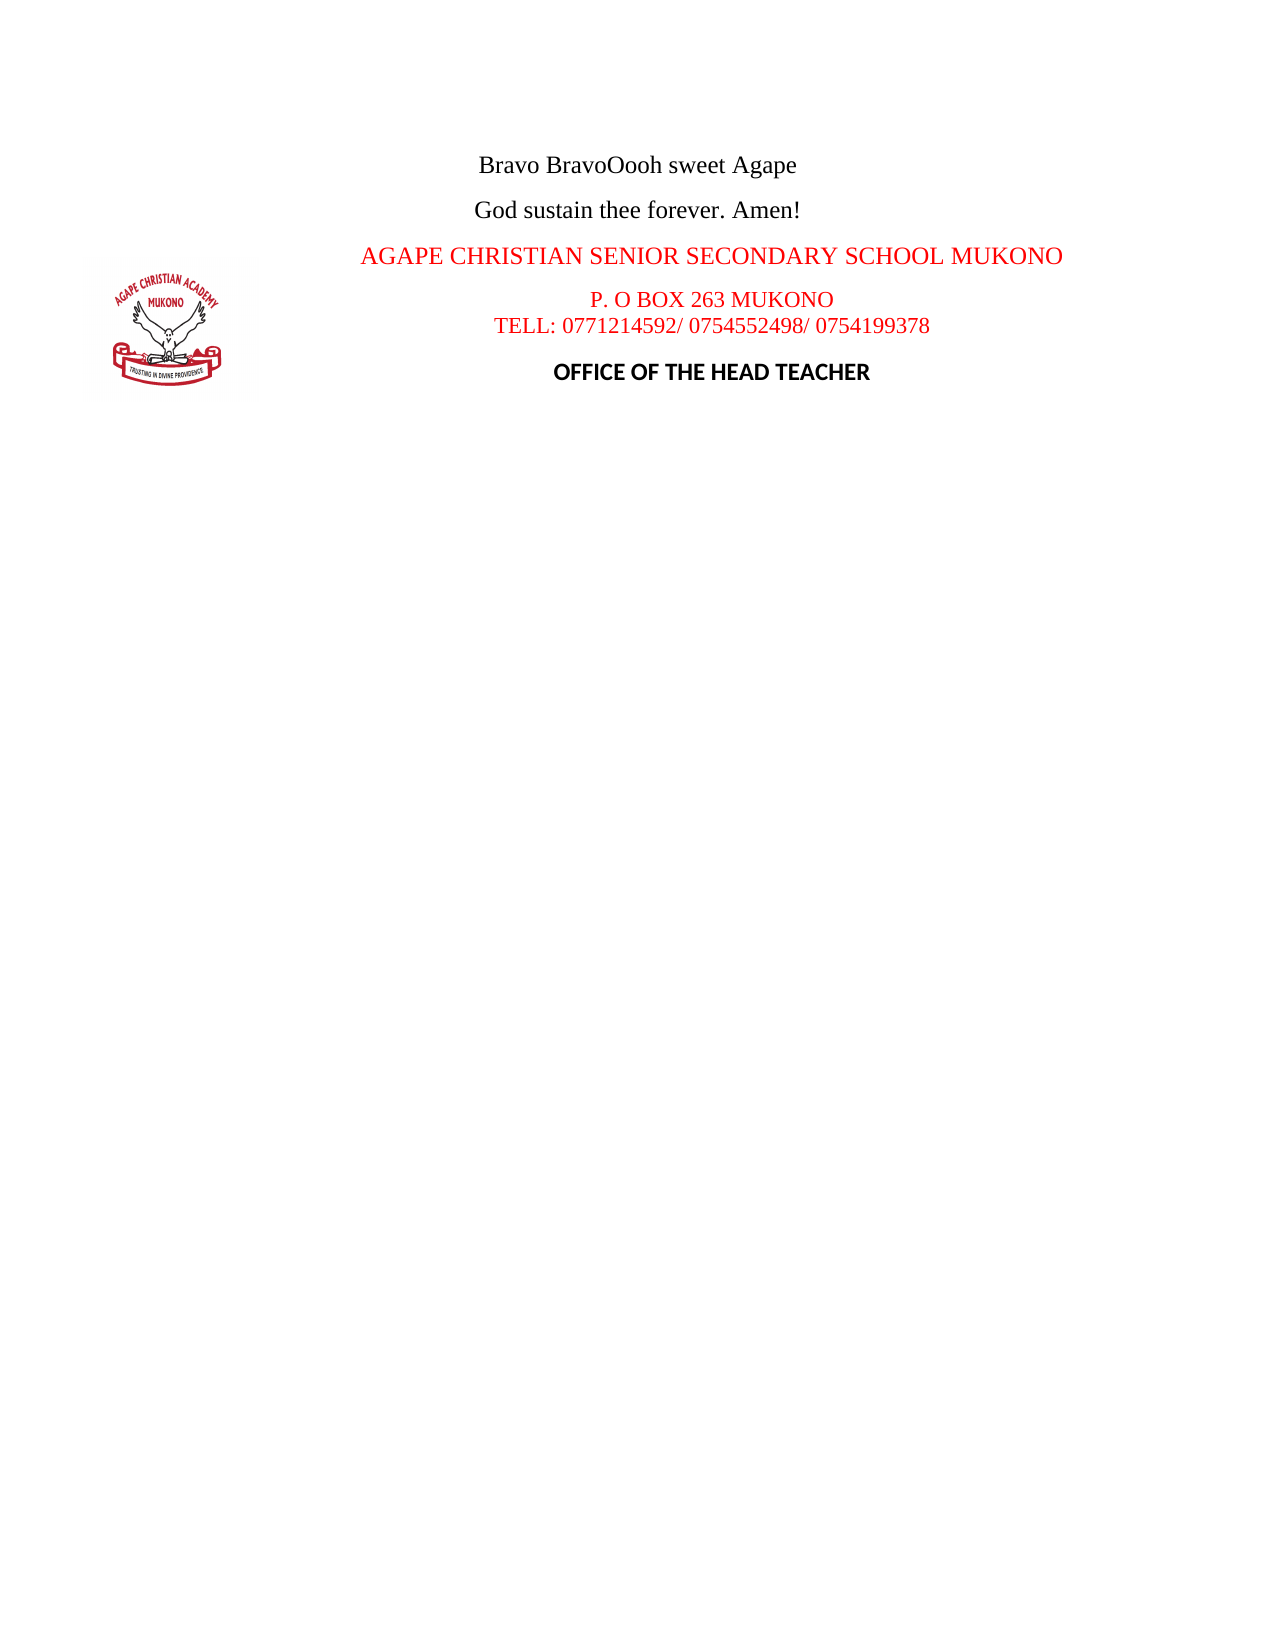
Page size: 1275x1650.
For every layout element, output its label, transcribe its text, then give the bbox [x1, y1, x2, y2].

text AGAPE CHRISTIAN SENIOR SECONDARY SCHOOL MUKONO [150, 241, 1125, 269]
text God sustain thee forever. Amen! [150, 195, 1125, 224]
text P. O BOX 263 MUKONO [276, 286, 1125, 313]
text OFFICE OF THE HEAD TEACHER [276, 356, 1125, 386]
text TELL: 0771214592/ 0754552498/ 0754199378 [276, 313, 1125, 339]
text Bravo BravoOooh sweet Agape [150, 150, 1125, 179]
